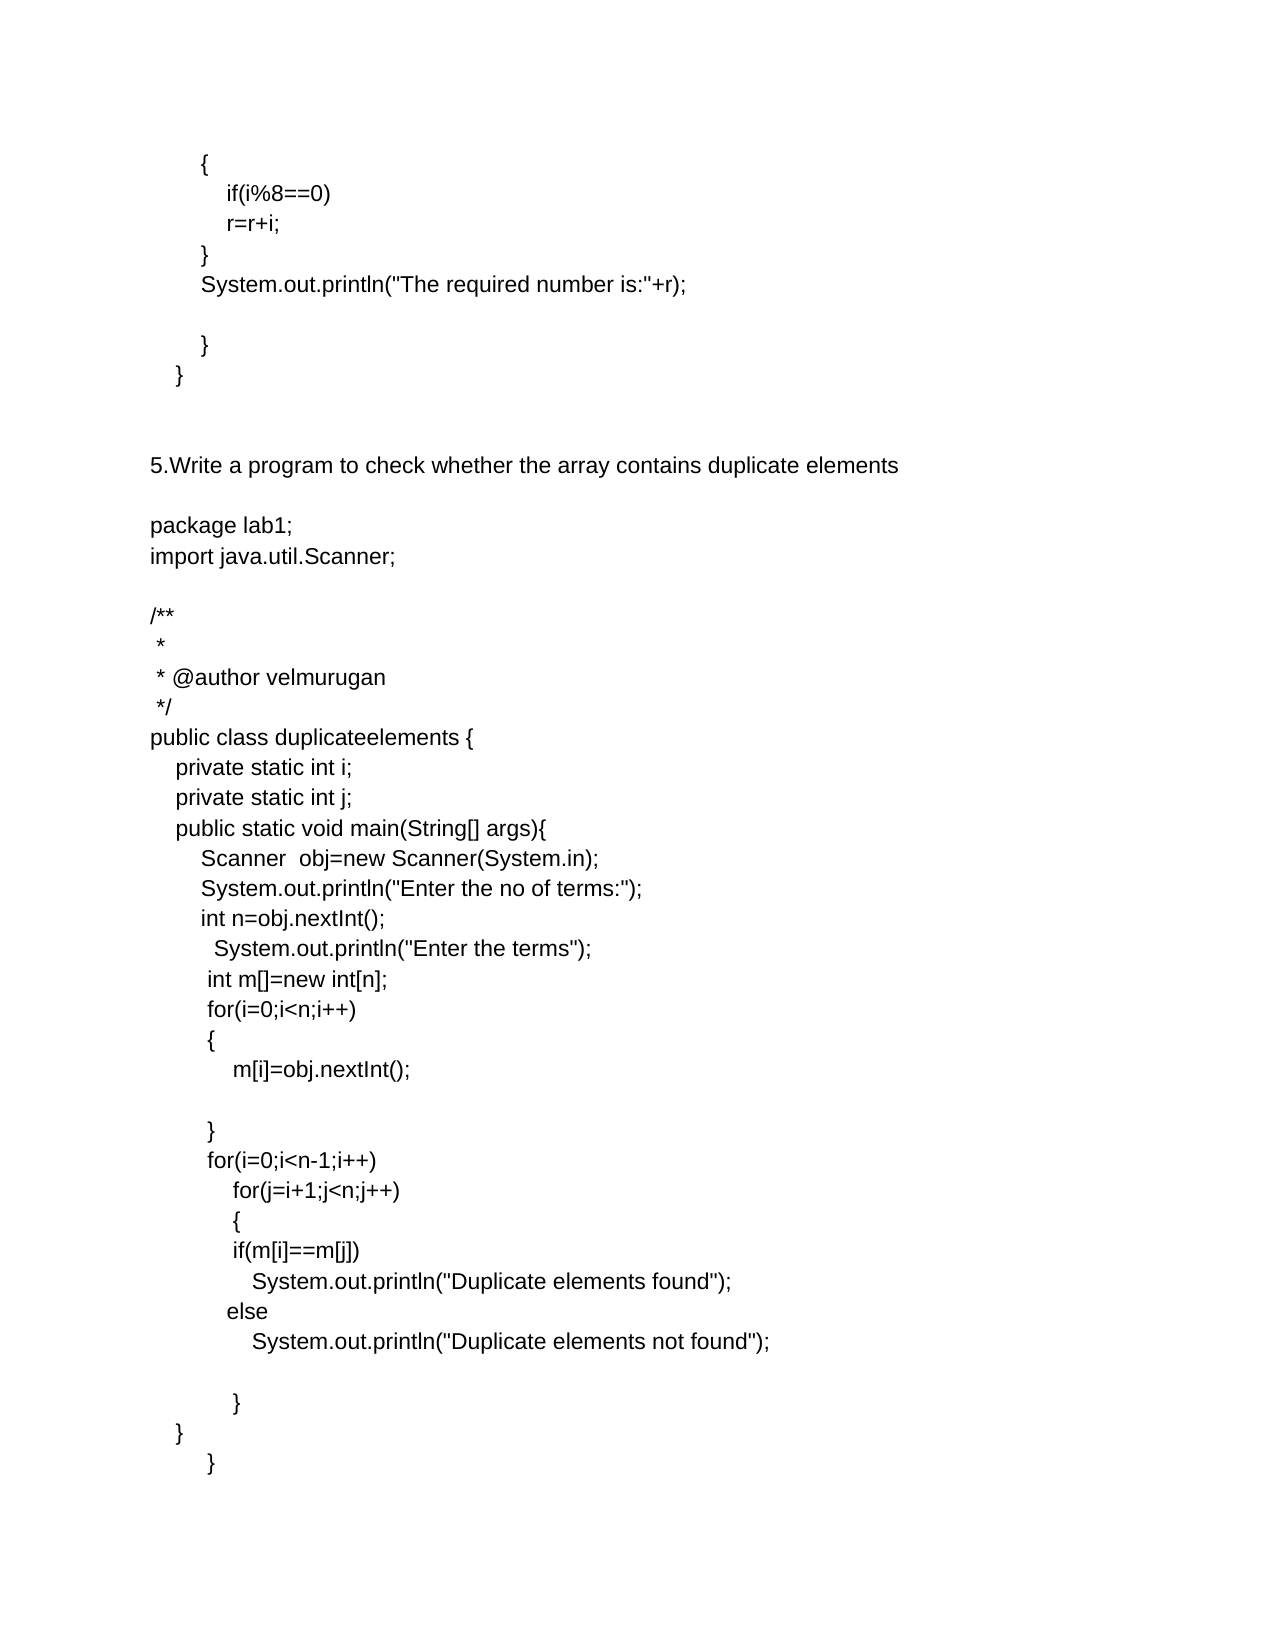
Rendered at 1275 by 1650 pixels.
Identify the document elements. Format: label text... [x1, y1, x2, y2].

text { [150, 150, 1125, 176]
text } [150, 331, 1125, 358]
text { [150, 1026, 1125, 1052]
text * [150, 633, 1125, 660]
text System.out.println("Duplicate elements found"); [150, 1268, 1125, 1294]
text private static int i; [150, 754, 1125, 781]
text public static void main(String[] args){ [150, 814, 1125, 841]
text } [150, 1449, 1125, 1475]
text * @author velmurugan [150, 663, 1125, 690]
text 5.Write a program to check whether the array contains duplicate elements [150, 452, 1125, 478]
text m[i]=obj.nextInt(); [150, 1056, 1125, 1083]
text for(i=0;i<n;i++) [150, 996, 1125, 1022]
text int n=obj.nextInt(); [150, 905, 1125, 932]
text if(m[i]==m[j]) [150, 1237, 1125, 1264]
text System.out.println("Enter the no of terms:"); [150, 875, 1125, 901]
text /** [150, 603, 1125, 629]
text private static int j; [150, 784, 1125, 811]
text System.out.println("Duplicate elements not found"); [150, 1328, 1125, 1354]
text } [150, 1388, 1125, 1415]
text r=r+i; [150, 210, 1125, 237]
text else [150, 1298, 1125, 1324]
text public class duplicateelements { [150, 724, 1125, 750]
text if(i%8==0) [150, 180, 1125, 207]
text System.out.println("Enter the terms"); [150, 935, 1125, 962]
text } [150, 241, 1125, 267]
text int m[]=new int[n]; [150, 966, 1125, 992]
text } [150, 1419, 1125, 1445]
text } [150, 361, 1125, 388]
text Scanner obj=new Scanner(System.in); [150, 845, 1125, 871]
text { [150, 1207, 1125, 1234]
text package lab1; [150, 512, 1125, 539]
text System.out.println("The required number is:"+r); [150, 271, 1125, 297]
text } [150, 1117, 1125, 1143]
text import java.util.Scanner; [150, 543, 1125, 569]
text for(j=i+1;j<n;j++) [150, 1177, 1125, 1203]
text for(i=0;i<n-1;i++) [150, 1147, 1125, 1173]
text */ [150, 694, 1125, 720]
